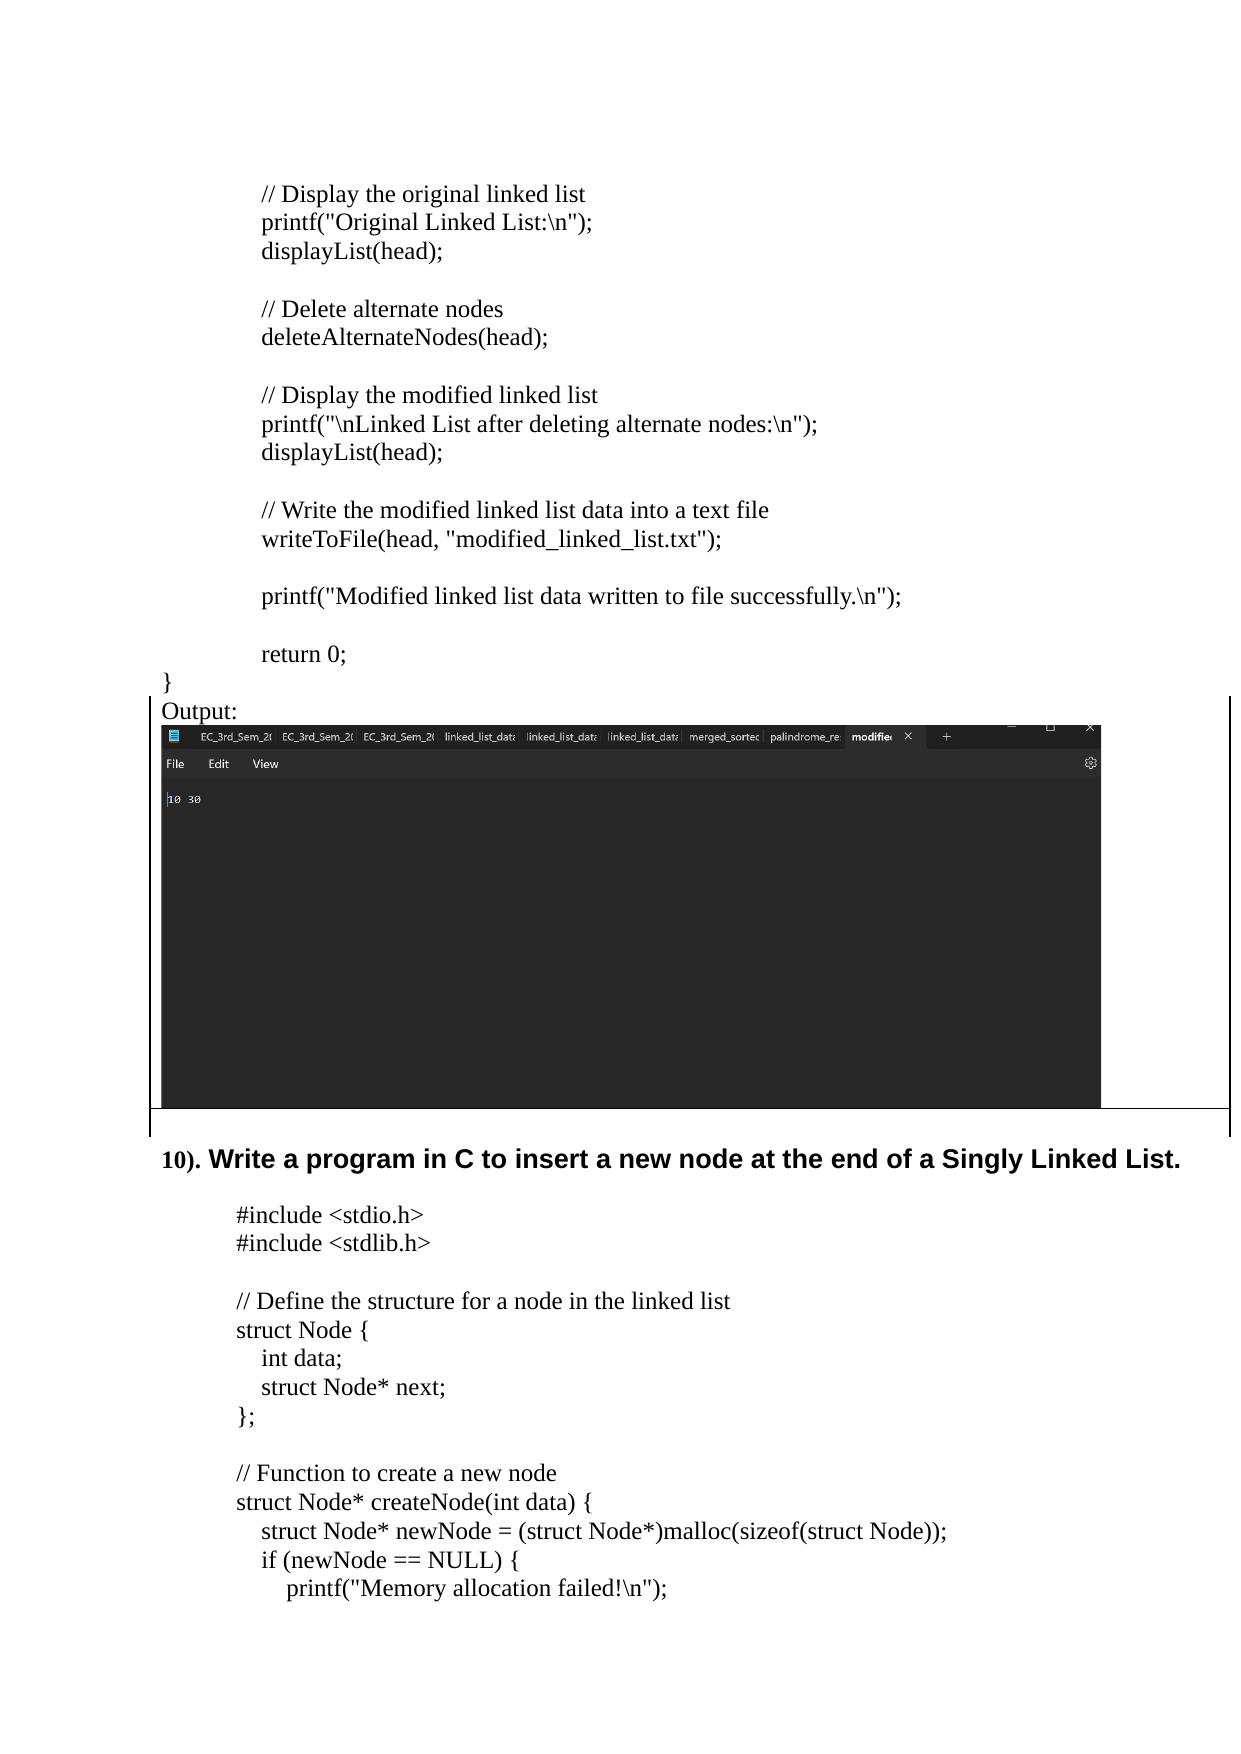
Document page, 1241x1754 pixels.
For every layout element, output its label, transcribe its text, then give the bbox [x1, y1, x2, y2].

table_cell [150, 1200, 1230, 1602]
table_cell 10). Write a program in C to insert a new node at the end of a Singly Linked List. [150, 1137, 1230, 1200]
table_cell [151, 1109, 1229, 1137]
table_cell Output: [151, 696, 1229, 1107]
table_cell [150, 150, 1230, 696]
picture [161, 725, 1102, 1108]
